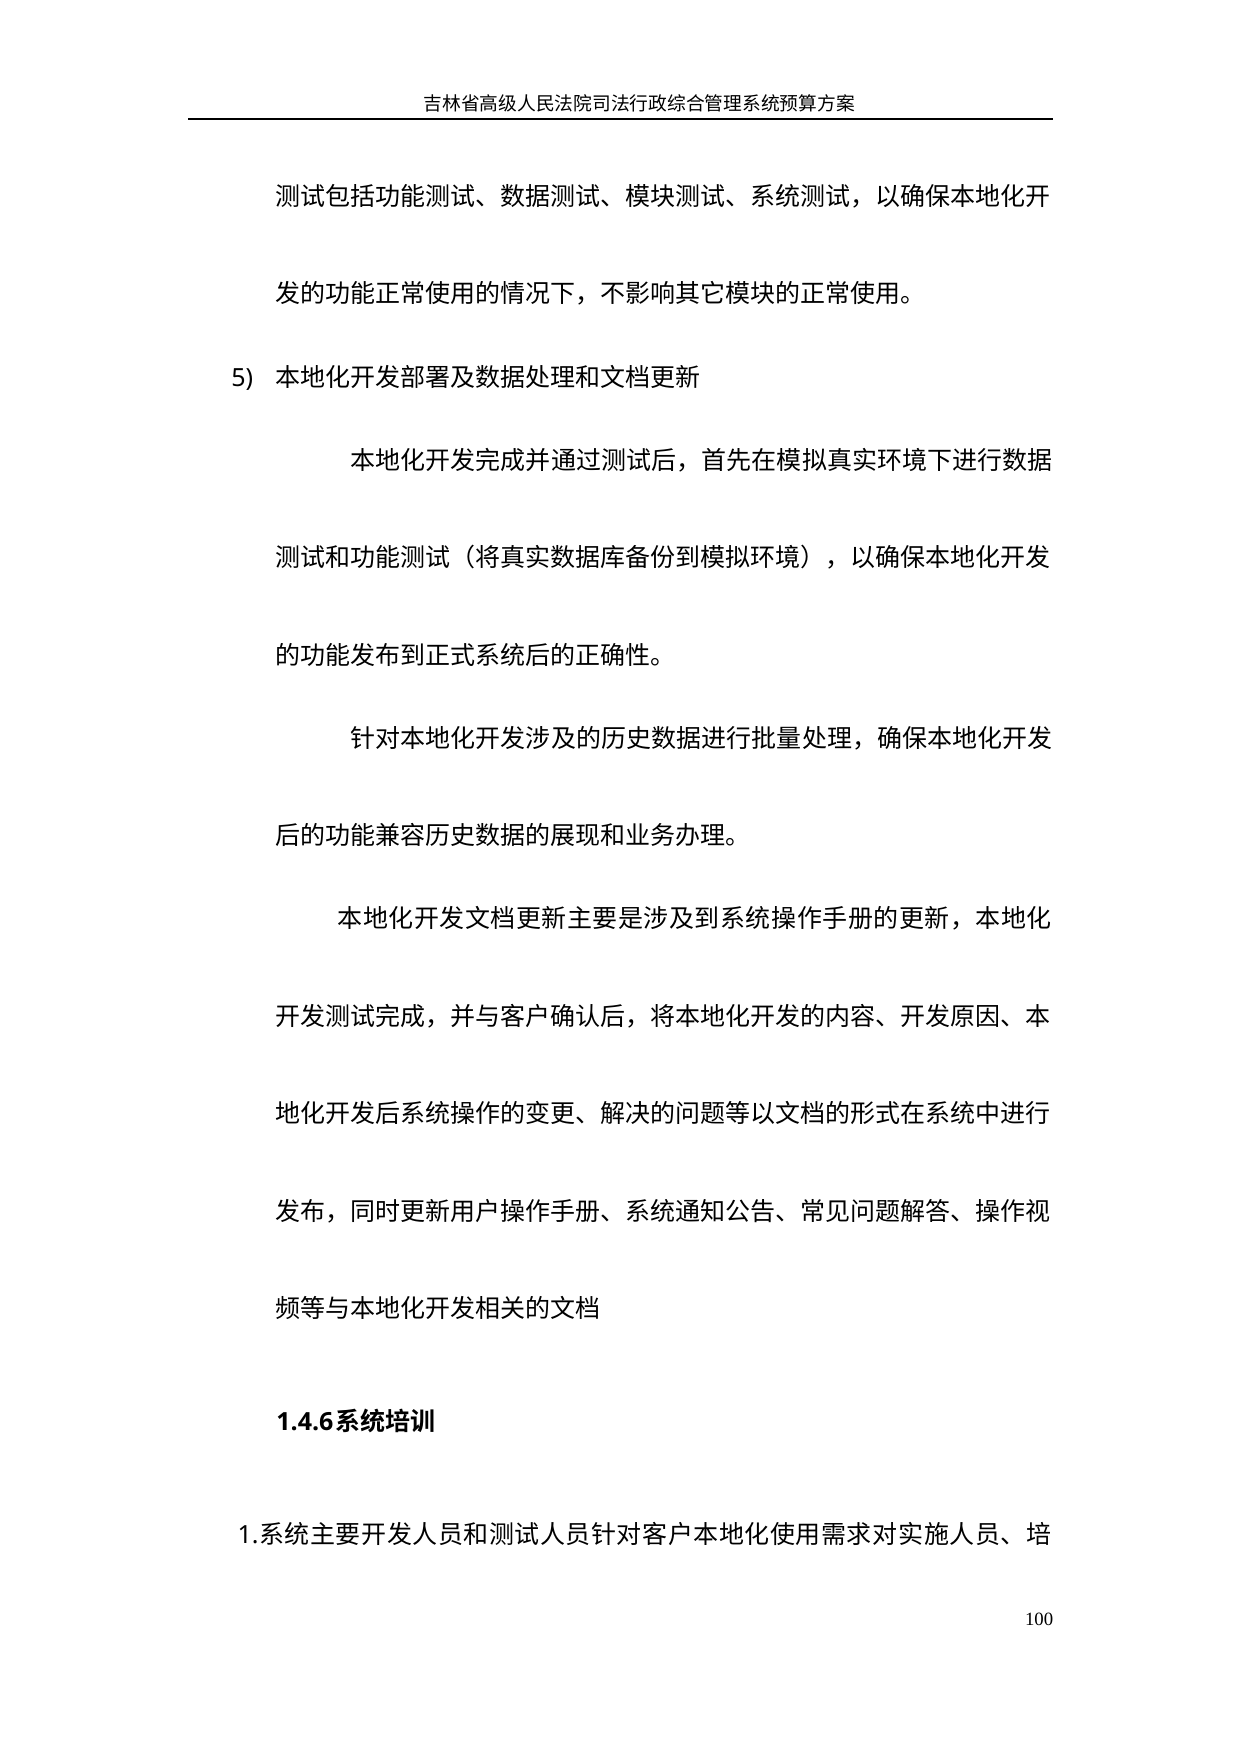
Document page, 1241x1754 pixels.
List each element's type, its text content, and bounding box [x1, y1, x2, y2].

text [187, 1500, 1053, 1565]
text 本地化开发文档更新主要是涉及到系统操作手册的更新，本地化开发测试完成，并与客户确认后，将本地化开发的内容、开发原因、本地化开发后系统操作的变更、解决的问题等以文档的形式在系统中进行发布，同时更新用户操作手册、系统通知公告、常见问题解答、操作视频等与本地化开发相关的文档 [275, 884, 1053, 1339]
text 本地化开发完成并通过测试后，首先在模拟真实环境下进行数据测试和功能测试（将真实数据库备份到模拟环境），以确保本地化开发的功能发布到正式系统后的正确性。 [275, 426, 1053, 686]
subtitle 系统培训 [276, 1387, 1053, 1452]
text 针对本地化开发涉及的历史数据进行批量处理，确保本地化开发后的功能兼容历史数据的展现和业务办理。 [275, 704, 1053, 866]
text 测试包括功能测试、数据测试、模块测试、系统测试，以确保本地化开发的功能正常使用的情况下，不影响其它模块的正常使用。 [275, 162, 1053, 324]
list 本地化开发部署及数据处理和文档更新 [231, 343, 1053, 408]
